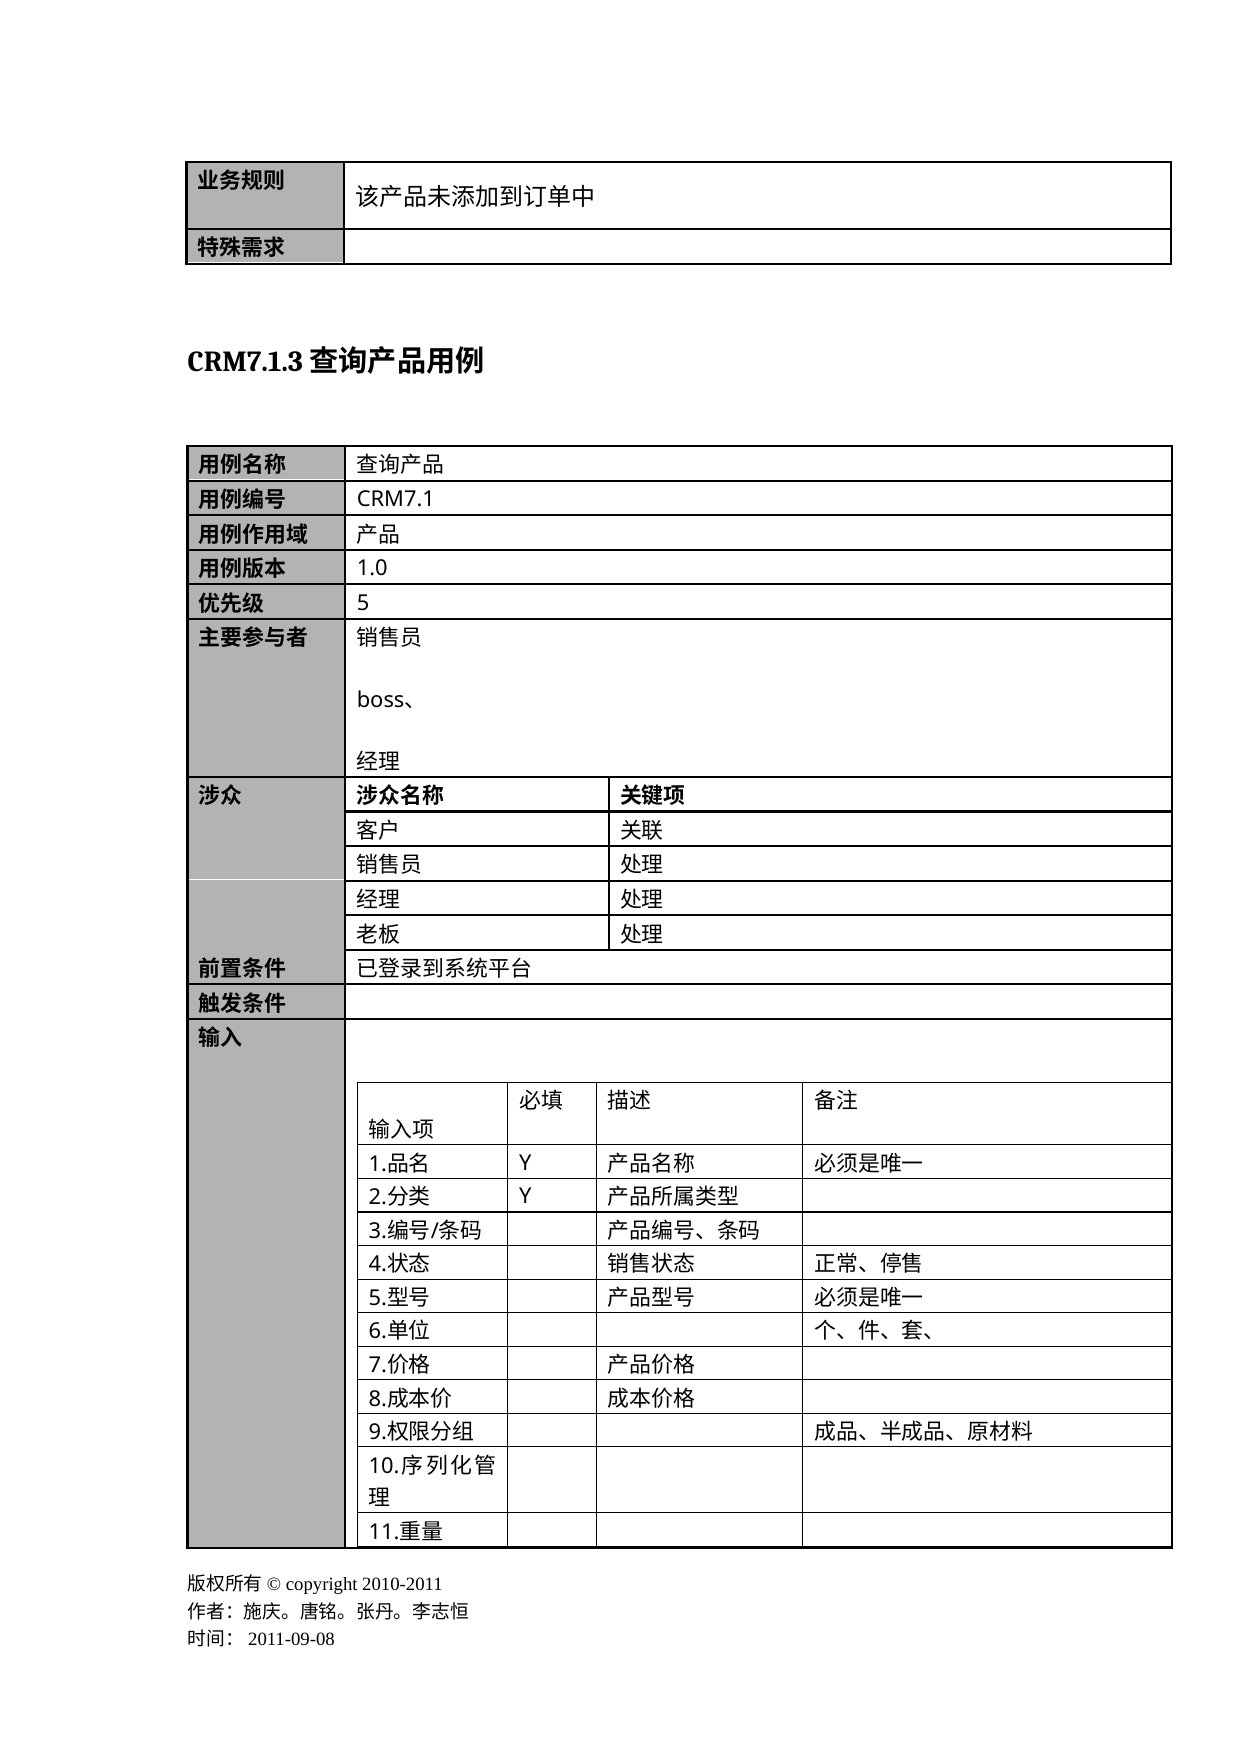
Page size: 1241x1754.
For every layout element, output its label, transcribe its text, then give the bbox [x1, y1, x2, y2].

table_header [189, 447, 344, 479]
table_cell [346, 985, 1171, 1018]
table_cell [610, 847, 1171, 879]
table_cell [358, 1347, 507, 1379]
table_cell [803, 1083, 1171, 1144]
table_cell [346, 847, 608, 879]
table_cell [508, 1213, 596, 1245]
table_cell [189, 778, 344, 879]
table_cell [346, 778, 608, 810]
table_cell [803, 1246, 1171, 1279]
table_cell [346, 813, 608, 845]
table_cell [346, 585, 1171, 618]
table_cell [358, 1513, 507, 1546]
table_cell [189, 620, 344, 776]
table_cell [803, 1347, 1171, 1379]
subtitle CRM7.1.3 查询产品用例 [187, 326, 1053, 391]
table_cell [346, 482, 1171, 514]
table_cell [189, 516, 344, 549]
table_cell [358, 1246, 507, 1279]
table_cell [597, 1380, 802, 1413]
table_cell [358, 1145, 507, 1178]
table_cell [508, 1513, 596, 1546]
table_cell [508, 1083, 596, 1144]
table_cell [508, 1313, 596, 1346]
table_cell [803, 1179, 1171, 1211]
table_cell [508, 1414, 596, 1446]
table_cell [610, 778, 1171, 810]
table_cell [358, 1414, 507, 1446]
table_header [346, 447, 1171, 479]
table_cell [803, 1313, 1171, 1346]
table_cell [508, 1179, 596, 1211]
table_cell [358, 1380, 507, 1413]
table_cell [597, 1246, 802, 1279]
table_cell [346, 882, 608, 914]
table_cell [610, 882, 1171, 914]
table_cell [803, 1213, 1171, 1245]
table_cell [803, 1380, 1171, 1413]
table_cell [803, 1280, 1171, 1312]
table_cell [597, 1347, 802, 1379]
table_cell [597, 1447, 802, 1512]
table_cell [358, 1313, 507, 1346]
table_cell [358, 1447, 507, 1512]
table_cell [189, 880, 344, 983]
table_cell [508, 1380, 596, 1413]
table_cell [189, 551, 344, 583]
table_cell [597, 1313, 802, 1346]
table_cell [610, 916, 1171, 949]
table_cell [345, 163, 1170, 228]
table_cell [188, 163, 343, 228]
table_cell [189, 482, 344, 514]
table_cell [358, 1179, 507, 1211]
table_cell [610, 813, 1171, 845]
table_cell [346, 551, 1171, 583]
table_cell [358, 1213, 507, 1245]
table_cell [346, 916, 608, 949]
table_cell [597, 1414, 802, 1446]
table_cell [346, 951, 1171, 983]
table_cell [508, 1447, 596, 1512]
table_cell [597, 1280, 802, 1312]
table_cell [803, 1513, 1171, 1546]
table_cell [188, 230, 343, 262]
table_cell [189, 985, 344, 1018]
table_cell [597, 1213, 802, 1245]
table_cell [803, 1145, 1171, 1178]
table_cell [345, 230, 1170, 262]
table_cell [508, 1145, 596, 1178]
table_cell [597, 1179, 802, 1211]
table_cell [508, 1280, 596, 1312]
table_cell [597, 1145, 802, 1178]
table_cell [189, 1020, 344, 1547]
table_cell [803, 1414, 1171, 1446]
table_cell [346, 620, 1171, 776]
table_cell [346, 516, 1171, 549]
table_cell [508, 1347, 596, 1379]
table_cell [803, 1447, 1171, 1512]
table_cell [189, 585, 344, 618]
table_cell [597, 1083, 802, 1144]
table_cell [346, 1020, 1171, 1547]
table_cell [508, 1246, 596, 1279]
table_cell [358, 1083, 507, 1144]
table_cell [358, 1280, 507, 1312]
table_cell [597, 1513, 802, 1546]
